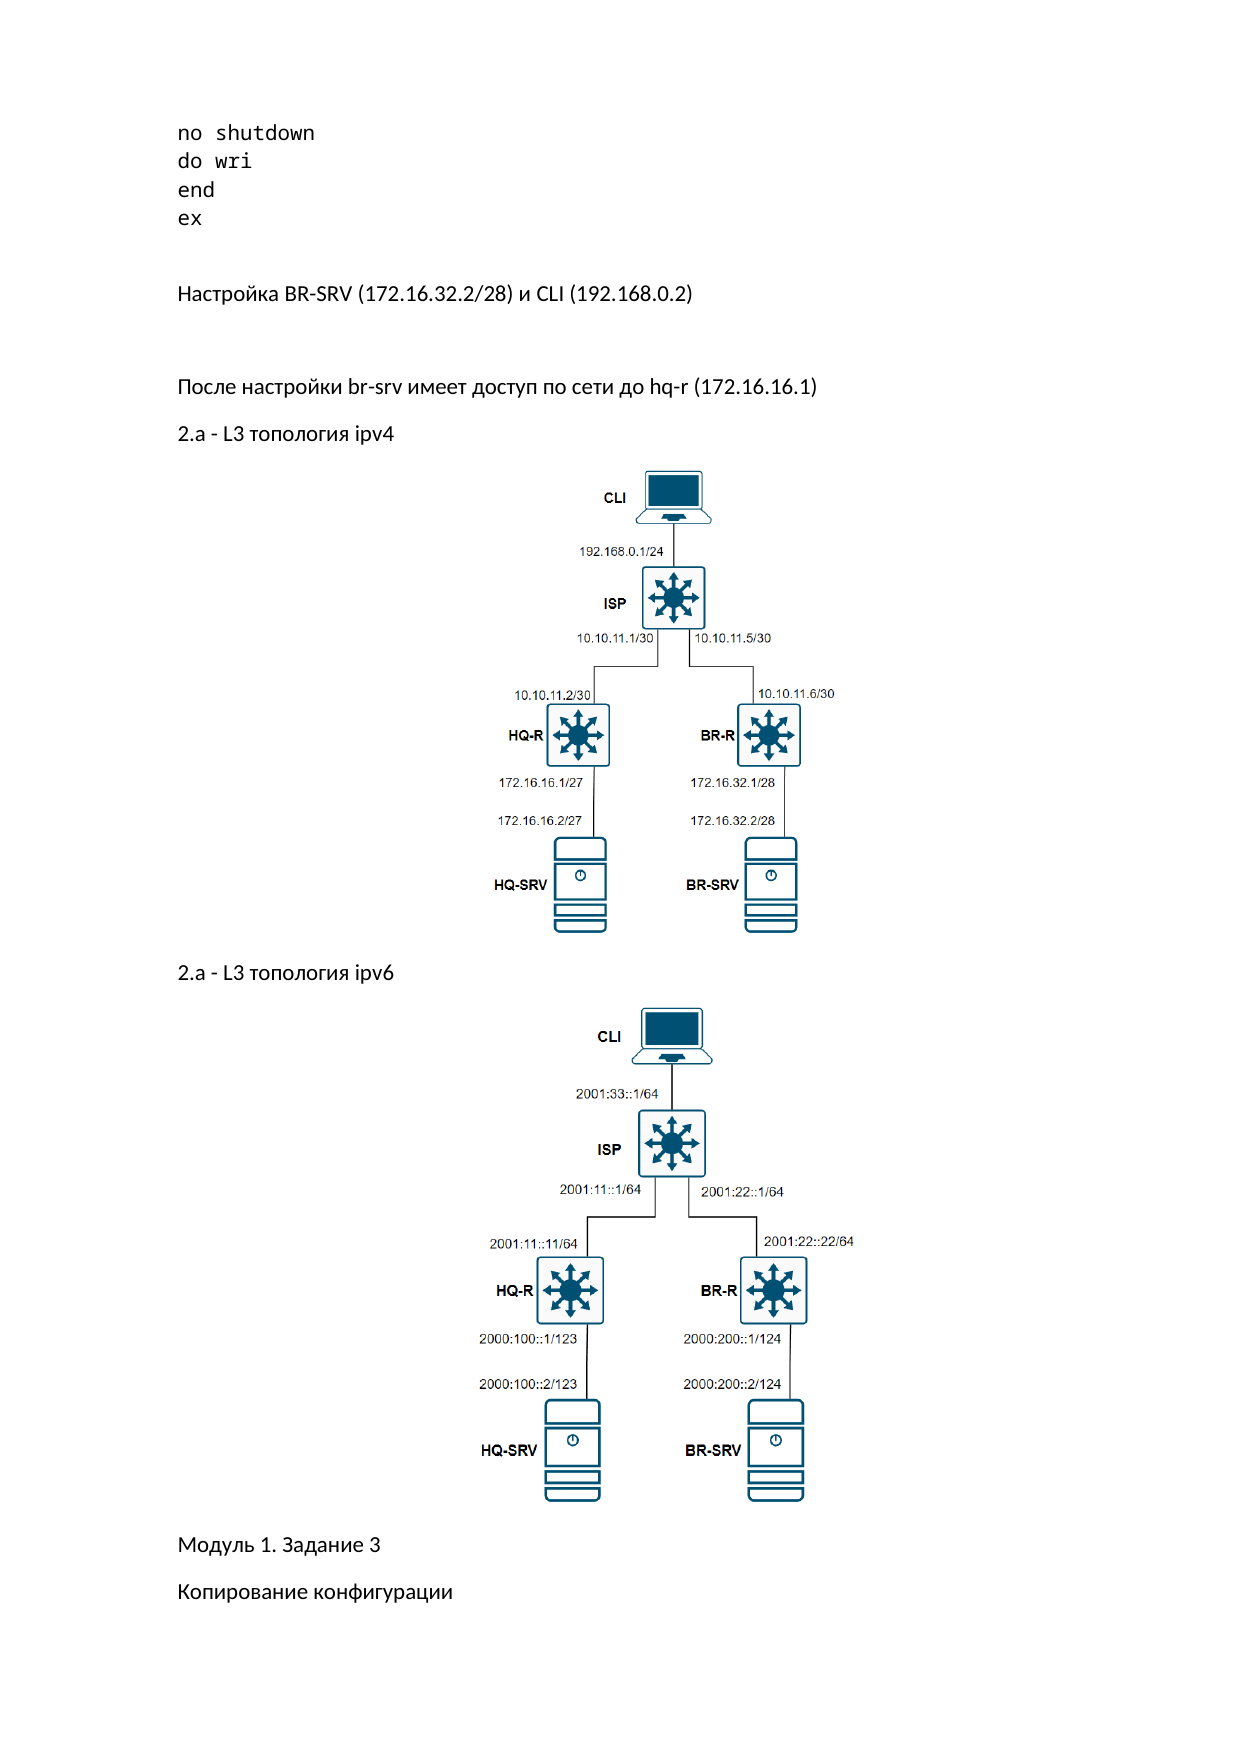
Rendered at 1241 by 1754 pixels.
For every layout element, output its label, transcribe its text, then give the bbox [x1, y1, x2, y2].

text end [177, 175, 1152, 203]
text После настройки br-srv имеет доступ по сети до hq-r (172.16.16.1) [177, 372, 1152, 401]
picture [473, 1004, 856, 1512]
text ex [177, 203, 1152, 232]
text no shutdown [177, 118, 1152, 147]
text Модуль 1. Задание 3 [177, 1530, 1152, 1558]
text 2.а - L3 топология ipv4 [177, 419, 1152, 447]
text Настройка BR-SRV (172.16.32.2/28) и CLI (192.168.0.2) [177, 279, 1152, 307]
text do wri [177, 147, 1152, 175]
text Копирование конфигурации [177, 1577, 1152, 1605]
picture [489, 466, 840, 939]
text 2.а - L3 топология ipv6 [177, 958, 1152, 986]
